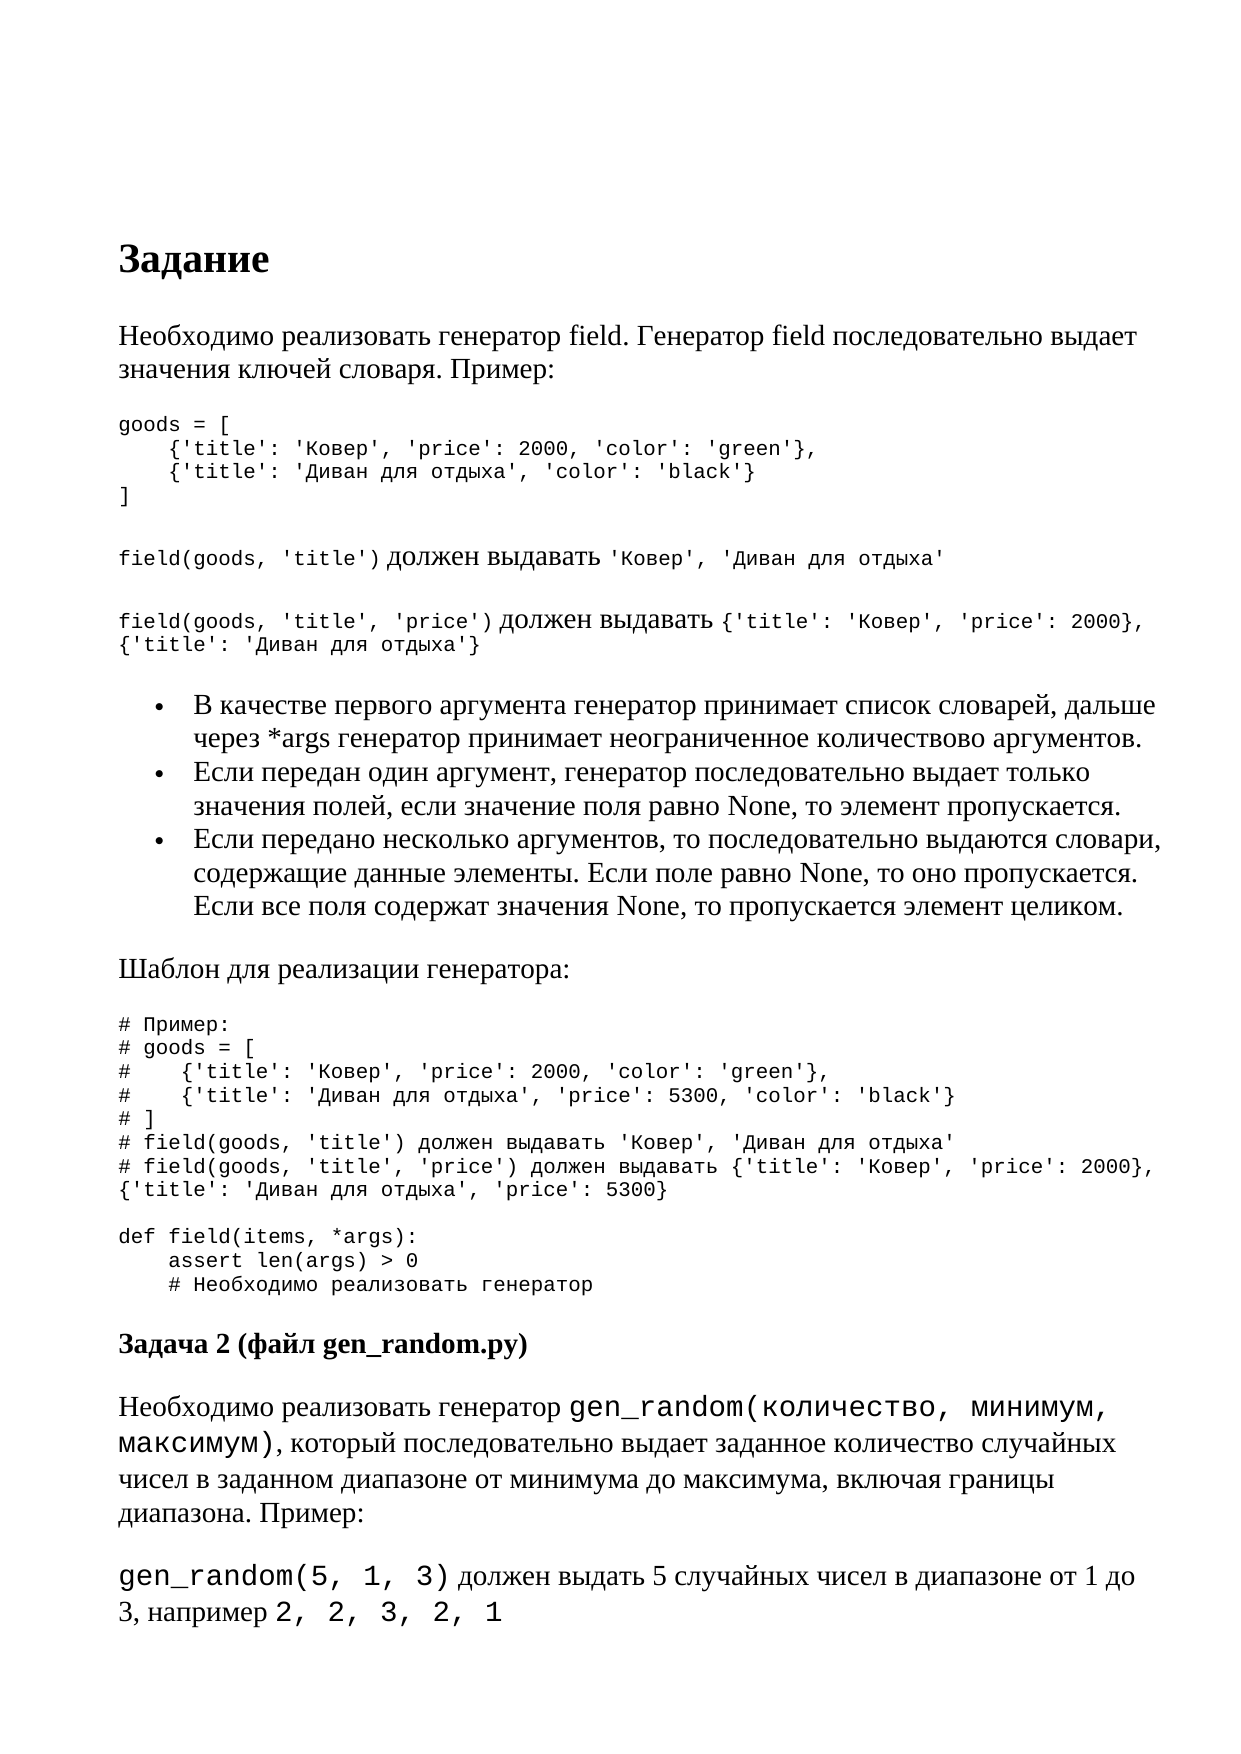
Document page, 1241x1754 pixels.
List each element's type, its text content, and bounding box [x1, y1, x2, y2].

text # field(goods, 'title') должен выдавать 'Ковер', 'Диван для отдыха' [118, 1132, 1163, 1156]
text Необходимо реализовать генератор gen_random(количество, минимум, максимум), который последовательно выдает заданное количество случайных чисел в заданном диапазоне от минимума до максимума, включая границы диапазона. Пример: [118, 1389, 1163, 1528]
text # Пример: [118, 1014, 1163, 1037]
text ] [118, 485, 1163, 509]
text assert len(args) > 0 [118, 1250, 1163, 1274]
text goods = [ [118, 414, 1163, 438]
text # goods = [ [118, 1037, 1163, 1061]
text # {'title': 'Ковер', 'price': 2000, 'color': 'green'}, [118, 1061, 1163, 1085]
list В качестве первого аргумента генератор принимает список словарей, дальше через *args генератор принимает неограниченное количествово аргументов. [156, 687, 1163, 754]
text # {'title': 'Диван для отдыха', 'price': 5300, 'color': 'black'} [118, 1085, 1163, 1108]
text Необходимо реализовать генератор field. Генератор field последовательно выдает значения ключей словаря. Пример: [118, 318, 1163, 385]
text Шаблон для реализации генератора: [118, 951, 1163, 984]
text field(goods, 'title', 'price') должен выдавать {'title': 'Ковер', 'price': 2000}, {'title': 'Диван для отдыха'} [118, 601, 1163, 658]
text gen_random(5, 1, 3) должен выдать 5 случайных чисел в диапазоне от 1 до 3, например 2, 2, 3, 2, 1 [118, 1558, 1163, 1630]
text # Необходимо реализовать генератор [118, 1274, 1163, 1297]
list Если передано несколько аргументов, то последовательно выдаются словари, содержащие данные элементы. Если поле равно None, то оно пропускается. Если все поля содержат значения None, то пропускается элемент целиком. [156, 821, 1163, 922]
text {'title': 'Диван для отдыха', 'color': 'black'} [118, 462, 1163, 485]
text # ] [118, 1108, 1163, 1132]
list Если передан один аргумент, генератор последовательно выдает только значения полей, если значение поля равно None, то элемент пропускается. [156, 754, 1163, 821]
text def field(items, *args): [118, 1227, 1163, 1250]
subtitle Задача 2 (файл gen_random.py) [118, 1327, 1163, 1360]
text {'title': 'Ковер', 'price': 2000, 'color': 'green'}, [118, 438, 1163, 462]
text Задание [118, 234, 1163, 282]
text # field(goods, 'title', 'price') должен выдавать {'title': 'Ковер', 'price': 2000}, {'title': 'Диван для отдыха', 'price': 5300} [118, 1156, 1163, 1203]
text field(goods, 'title') должен выдавать 'Ковер', 'Диван для отдыха' [118, 538, 1163, 572]
